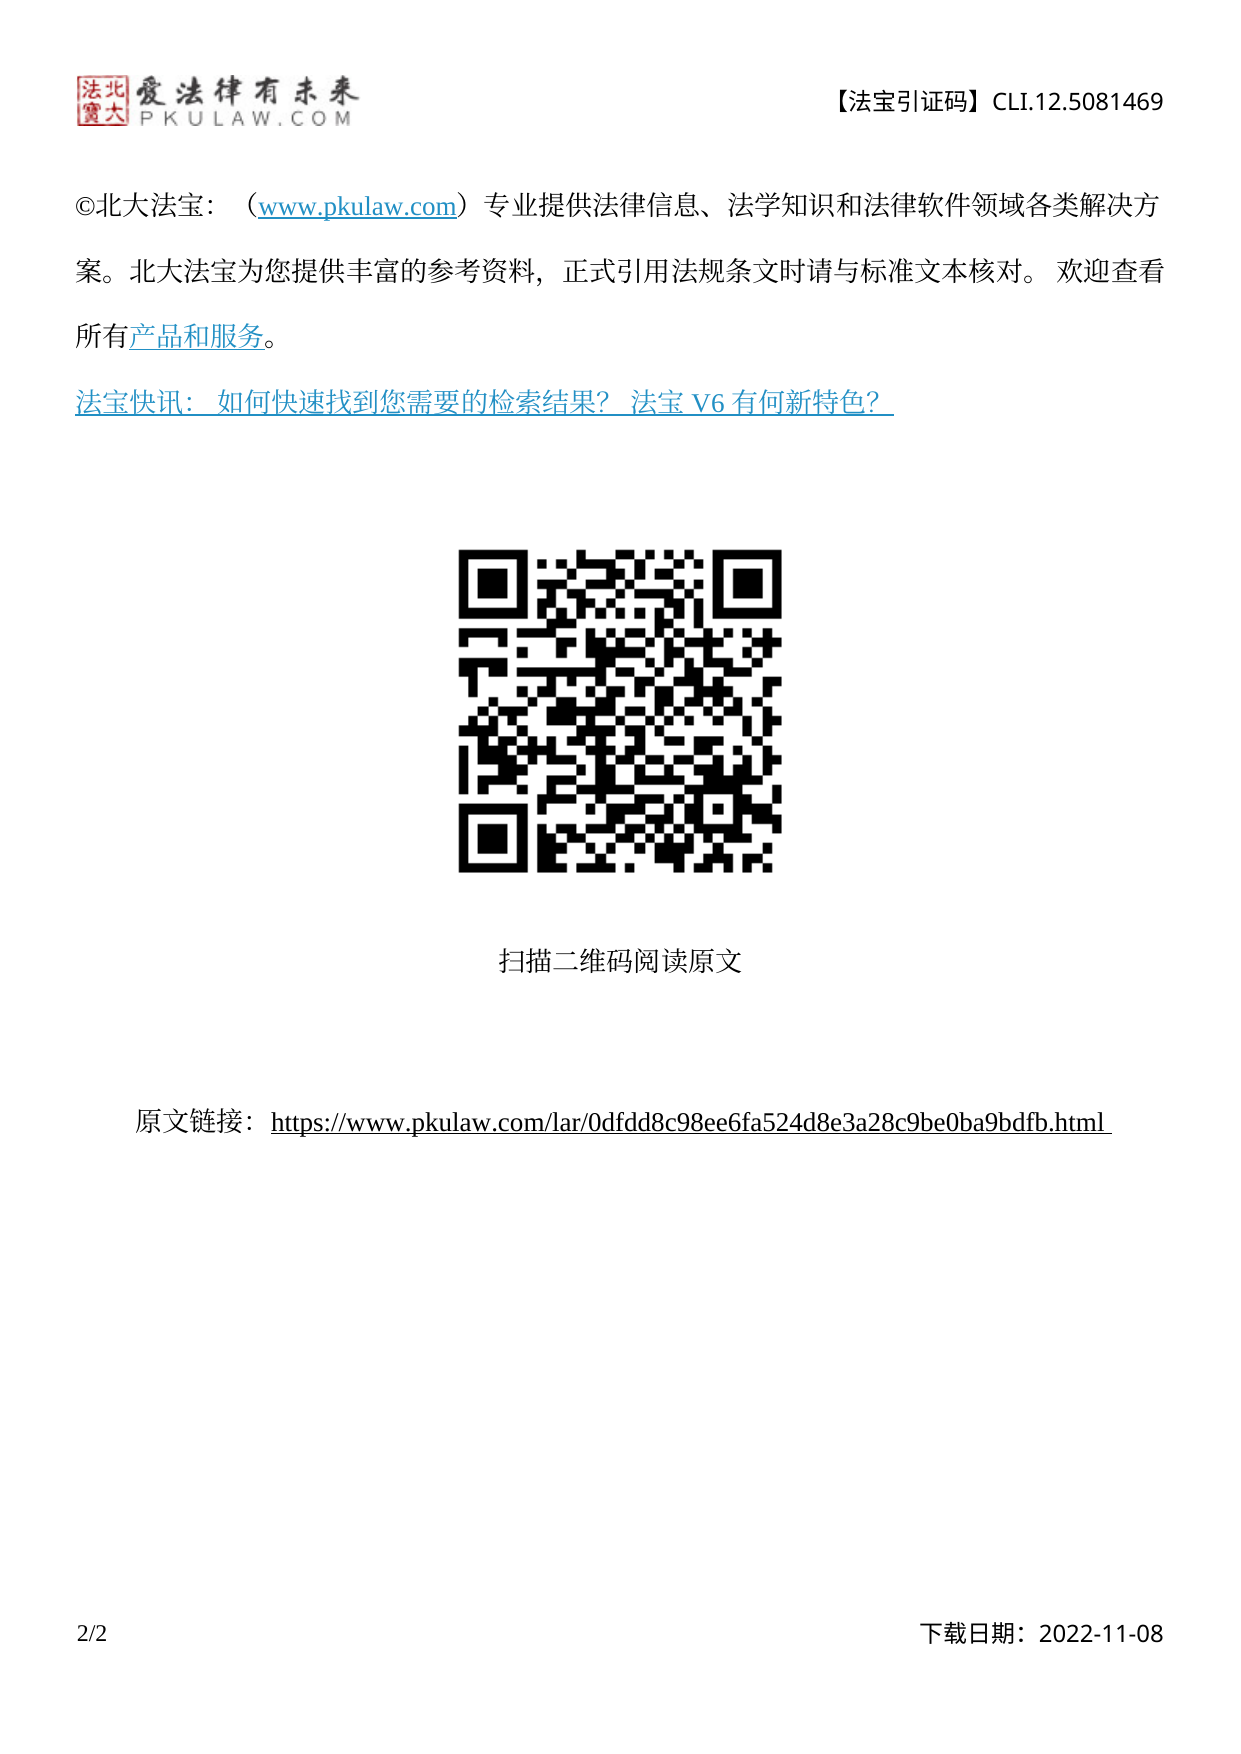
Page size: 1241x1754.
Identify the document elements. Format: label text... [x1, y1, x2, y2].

picture [76, 75, 361, 126]
text 扫描二维码阅读原文 [169, 912, 1071, 978]
text ©北大法宝：（www.pkulaw.com）专业提供法律信息、法学知识和法律软件领域各类解决方案。北大法宝为您提供丰富的参考资料，正式引用法规条文时请与标准文本核对。 欢迎查看所有产品和服务。 法宝快讯： 如何快速找到您需要的检索结果？ 法宝 V6 有何新特色？ [75, 156, 1165, 418]
text 原文链接：https://www.pkulaw.com/lar/0dfdd8c98ee6fa524d8e3a28c9be0ba9bdfb.html [75, 1071, 1165, 1137]
picture [420, 511, 821, 912]
